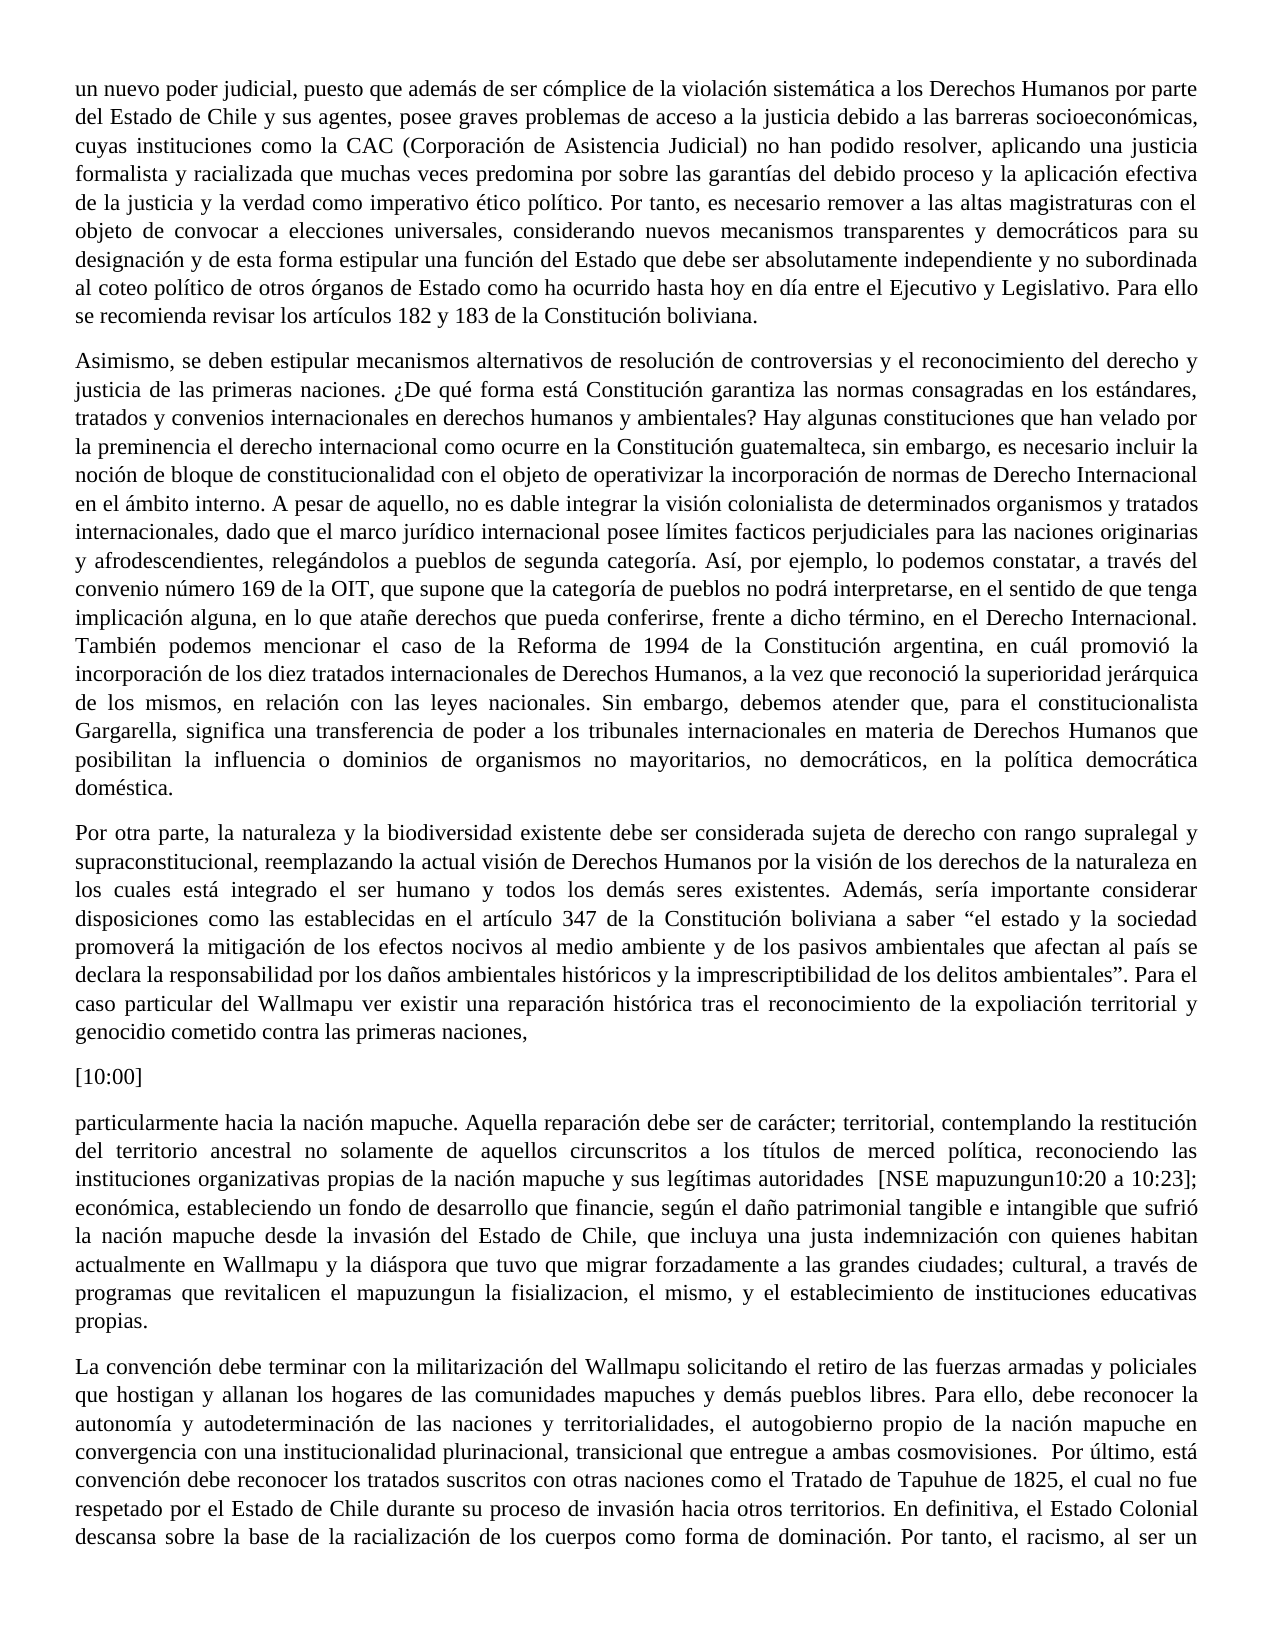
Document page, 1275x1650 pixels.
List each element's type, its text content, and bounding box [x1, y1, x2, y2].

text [75, 75, 1200, 329]
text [75, 1353, 1200, 1550]
text Por otra parte, la naturaleza y la biodiversidad existente debe ser considerada sujeta de derecho con rango supralegal y supraconstitucional, reemplazando la actual visión de Derechos Humanos por la visión de los derechos de la naturaleza en los cuales está integrado el ser humano y todos los demás seres existentes. Además, sería importante considerar disposiciones como las establecidas en el artículo 347 de la Constitución boliviana a saber “el estado y la sociedad promoverá la mitigación de los efectos nocivos al medio ambiente y de los pasivos ambientales que afectan al país se declara la responsabilidad por los daños ambientales históricos y la imprescriptibilidad de los delitos ambientales”. Para el caso particular del Wallmapu ver existir una reparación histórica tras el reconocimiento de la expoliación territorial y genocidio cometido contra las primeras naciones, [75, 819, 1200, 1045]
text Asimismo, se deben estipular mecanismos alternativos de resolución de controversias y el reconocimiento del derecho y justicia de las primeras naciones. ¿De qué forma está Constitución garantiza las normas consagradas en los estándares, tratados y convenios internacionales en derechos humanos y ambientales? Hay algunas constituciones que han velado por la preminencia el derecho internacional como ocurre en la Constitución guatemalteca, sin embargo, es necesario incluir la noción de bloque de constitucionalidad con el objeto de operativizar la incorporación de normas de Derecho Internacional en el ámbito interno. A pesar de aquello, no es dable integrar la visión colonialista de determinados organismos y tratados internacionales, dado que el marco jurídico internacional posee límites facticos perjudiciales para las naciones originarias y afrodescendientes, relegándolos a pueblos de segunda categoría. Así, por ejemplo, lo podemos constatar, a través del convenio número 169 de la OIT, que supone que la categoría de pueblos no podrá interpretarse, en el sentido de que tenga implicación alguna, en lo que atañe derechos que pueda conferirse, frente a dicho término, en el Derecho Internacional. También podemos mencionar el caso de la Reforma de 1994 de la Constitución argentina, en cuál promovió la incorporación de los diez tratados internacionales de Derechos Humanos, a la vez que reconoció la superioridad jerárquica de los mismos, en relación con las leyes nacionales. Sin embargo, debemos atender que, para el constitucionalista Gargarella, significa una transferencia de poder a los tribunales internacionales en materia de Derechos Humanos que posibilitan la influencia o dominios de organismos no mayoritarios, no democráticos, en la política democrática doméstica. [75, 348, 1200, 801]
text [10:00] [75, 1063, 1200, 1090]
text particularmente hacia la nación mapuche. Aquella reparación debe ser de carácter; territorial, contemplando la restitución del territorio ancestral no solamente de aquellos circunscritos a los títulos de merced política, reconociendo las instituciones organizativas propias de la nación mapuche y sus legítimas autoridades [NSE mapuzungun10:20 a 10:23]; económica, estableciendo un fondo de desarrollo que financie, según el daño patrimonial tangible e intangible que sufrió la nación mapuche desde la invasión del Estado de Chile, que incluya una justa indemnización con quienes habitan actualmente en Wallmapu y la diáspora que tuvo que migrar forzadamente a las grandes ciudades; cultural, a través de programas que revitalicen el mapuzungun la fisializacion, el mismo, y el establecimiento de instituciones educativas propias. [75, 1108, 1200, 1334]
